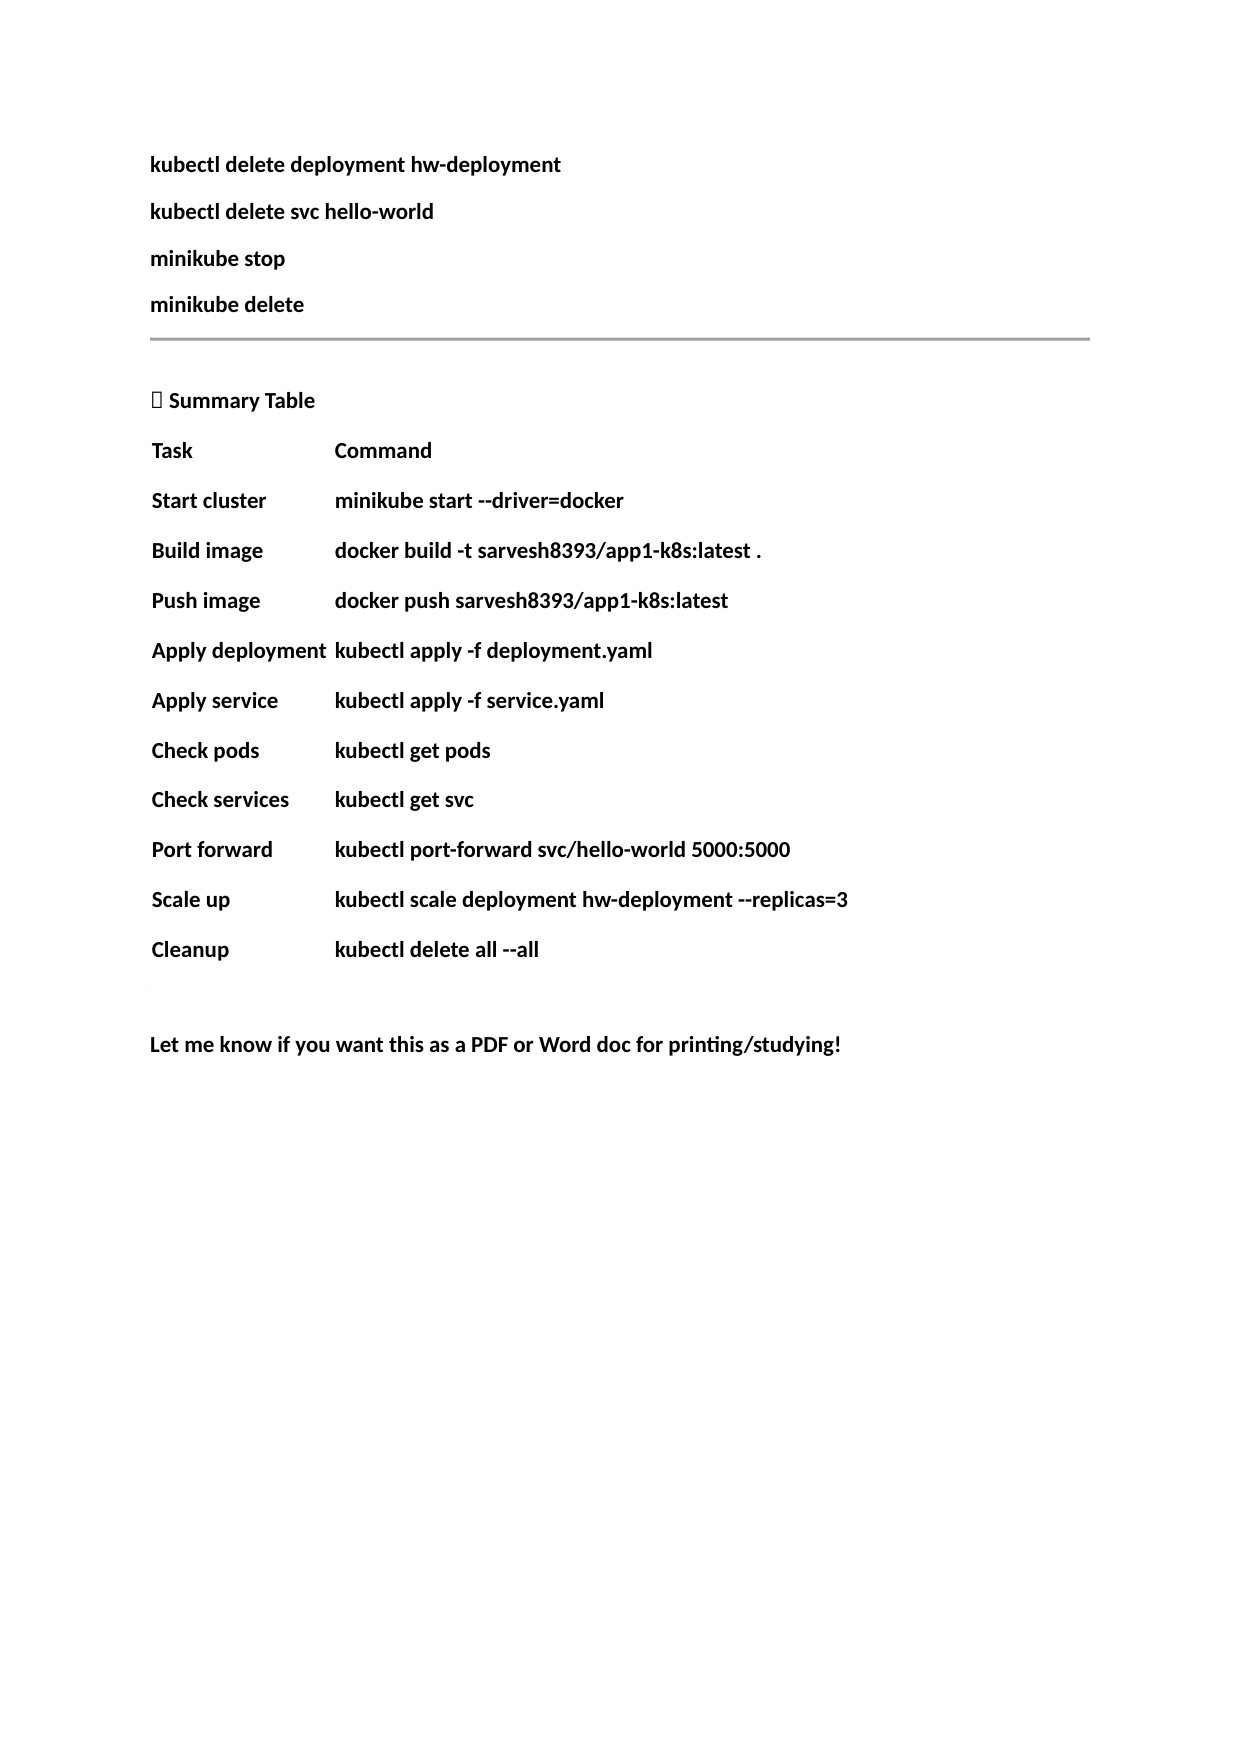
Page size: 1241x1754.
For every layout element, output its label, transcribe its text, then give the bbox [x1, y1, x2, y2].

table_cell Apply deployment [150, 634, 333, 684]
text kubectl delete svc hello-world [150, 197, 1090, 225]
table_cell Port forward [150, 834, 333, 884]
table_cell kubectl apply -f deployment.yaml [333, 634, 854, 684]
text minikube stop [150, 244, 1090, 272]
table_cell Build image [150, 535, 333, 584]
table_header Task [150, 435, 333, 485]
table_cell Cleanup [150, 934, 333, 984]
table_cell Check services [150, 784, 333, 834]
table_cell Scale up [150, 884, 333, 934]
table_cell kubectl delete all --all [333, 934, 854, 984]
table_cell minikube start --driver=docker [333, 485, 854, 534]
text minikube delete [150, 291, 1090, 319]
table_cell kubectl get svc [333, 784, 854, 834]
table_cell docker build -t sarvesh8393/app1-k8s:latest . [333, 535, 854, 584]
table_cell kubectl get pods [333, 734, 854, 784]
text 🧠 Summary Table [150, 384, 1090, 416]
table_header Command [333, 435, 854, 485]
table_cell kubectl apply -f service.yaml [333, 684, 854, 734]
table_cell Start cluster [150, 485, 333, 534]
table_cell docker push sarvesh8393/app1-k8s:latest [333, 585, 854, 634]
text kubectl delete deployment hw-deployment [150, 150, 1090, 178]
table_cell Check pods [150, 734, 333, 784]
table_cell kubectl port-forward svc/hello-world 5000:5000 [333, 834, 854, 884]
text Let me know if you want this as a PDF or Word doc for printing/studying! [150, 1031, 1090, 1058]
table_cell Push image [150, 585, 333, 634]
table_cell Apply service [150, 684, 333, 734]
table_cell kubectl scale deployment hw-deployment --replicas=3 [333, 884, 854, 934]
